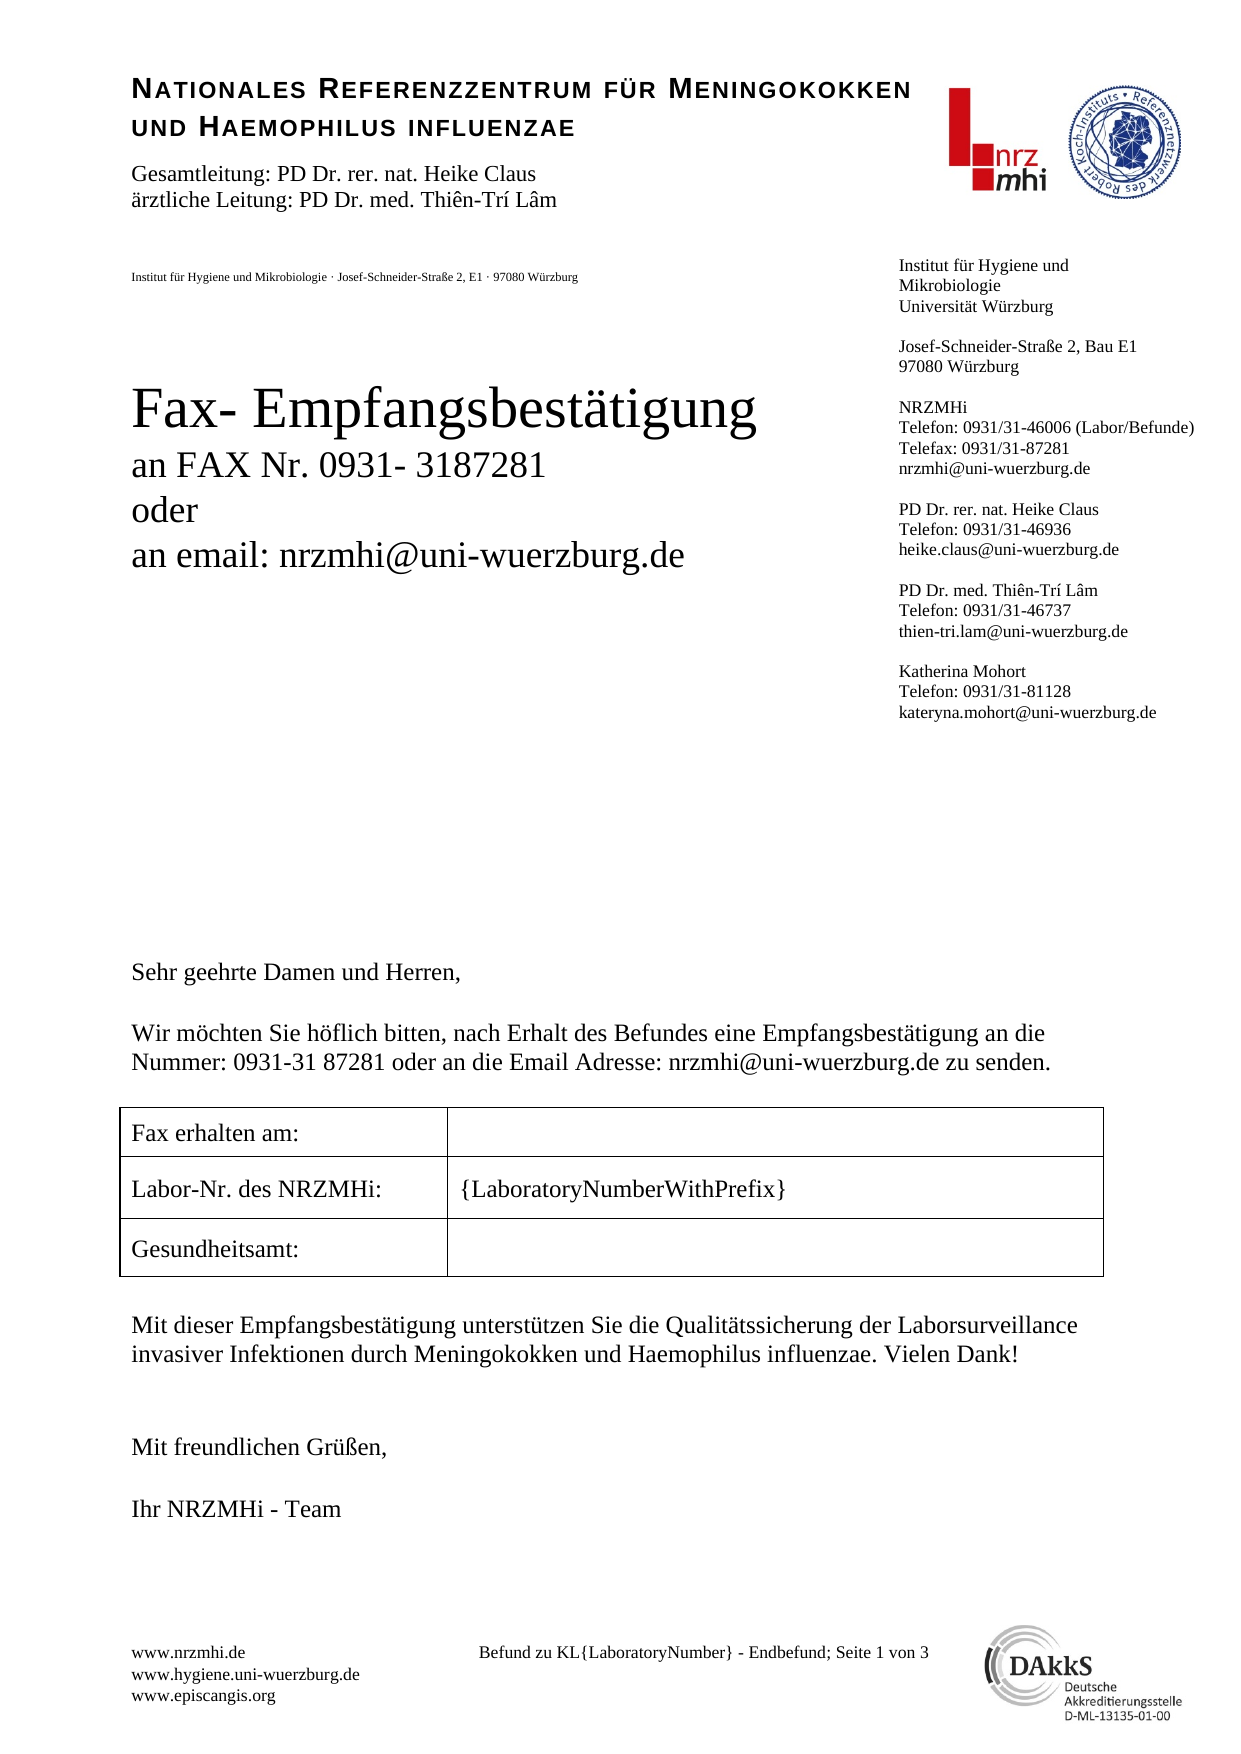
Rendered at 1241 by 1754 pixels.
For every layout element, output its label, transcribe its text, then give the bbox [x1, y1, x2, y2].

table_cell {LaboratoryNumberWithPrefix} [448, 1157, 1103, 1218]
table_header [448, 1108, 1103, 1156]
text Mit freundlichen Grüßen, [131, 1432, 1093, 1461]
text Wir möchten Sie höflich bitten, nach Erhalt des Befundes eine Empfangsbestätigung an die Nummer: 0931-31 87281 oder an die Email Adresse: nrzmhi@uni-wuerzburg.de zu senden. [131, 1018, 1093, 1076]
picture [967, 1608, 1199, 1740]
text an email: nrzmhi@uni-wuerzburg.de [131, 533, 1093, 576]
text an FAX Nr. 0931- 3187281 [131, 442, 1093, 485]
text Fax- Empfangsbestätigung [131, 373, 1093, 440]
text Ihr NRZMHi - Team [131, 1494, 1093, 1523]
table_header Fax erhalten am: [121, 1108, 447, 1156]
text Sehr geehrte Damen und Herren, [131, 957, 1093, 985]
text Mit dieser Empfangsbestätigung unterstützen Sie die Qualitätssicherung der Laborsurveillance invasiver Infektionen durch Meningokokken und Haemophilus influenzae. Vielen Dank! [131, 1310, 1093, 1368]
table_cell Gesundheitsamt: [121, 1219, 447, 1276]
table_cell Labor-Nr. des NRZMHi: [121, 1157, 447, 1218]
picture [933, 75, 1066, 208]
table_cell [448, 1219, 1103, 1276]
picture [1068, 85, 1181, 199]
text oder [131, 487, 1093, 530]
